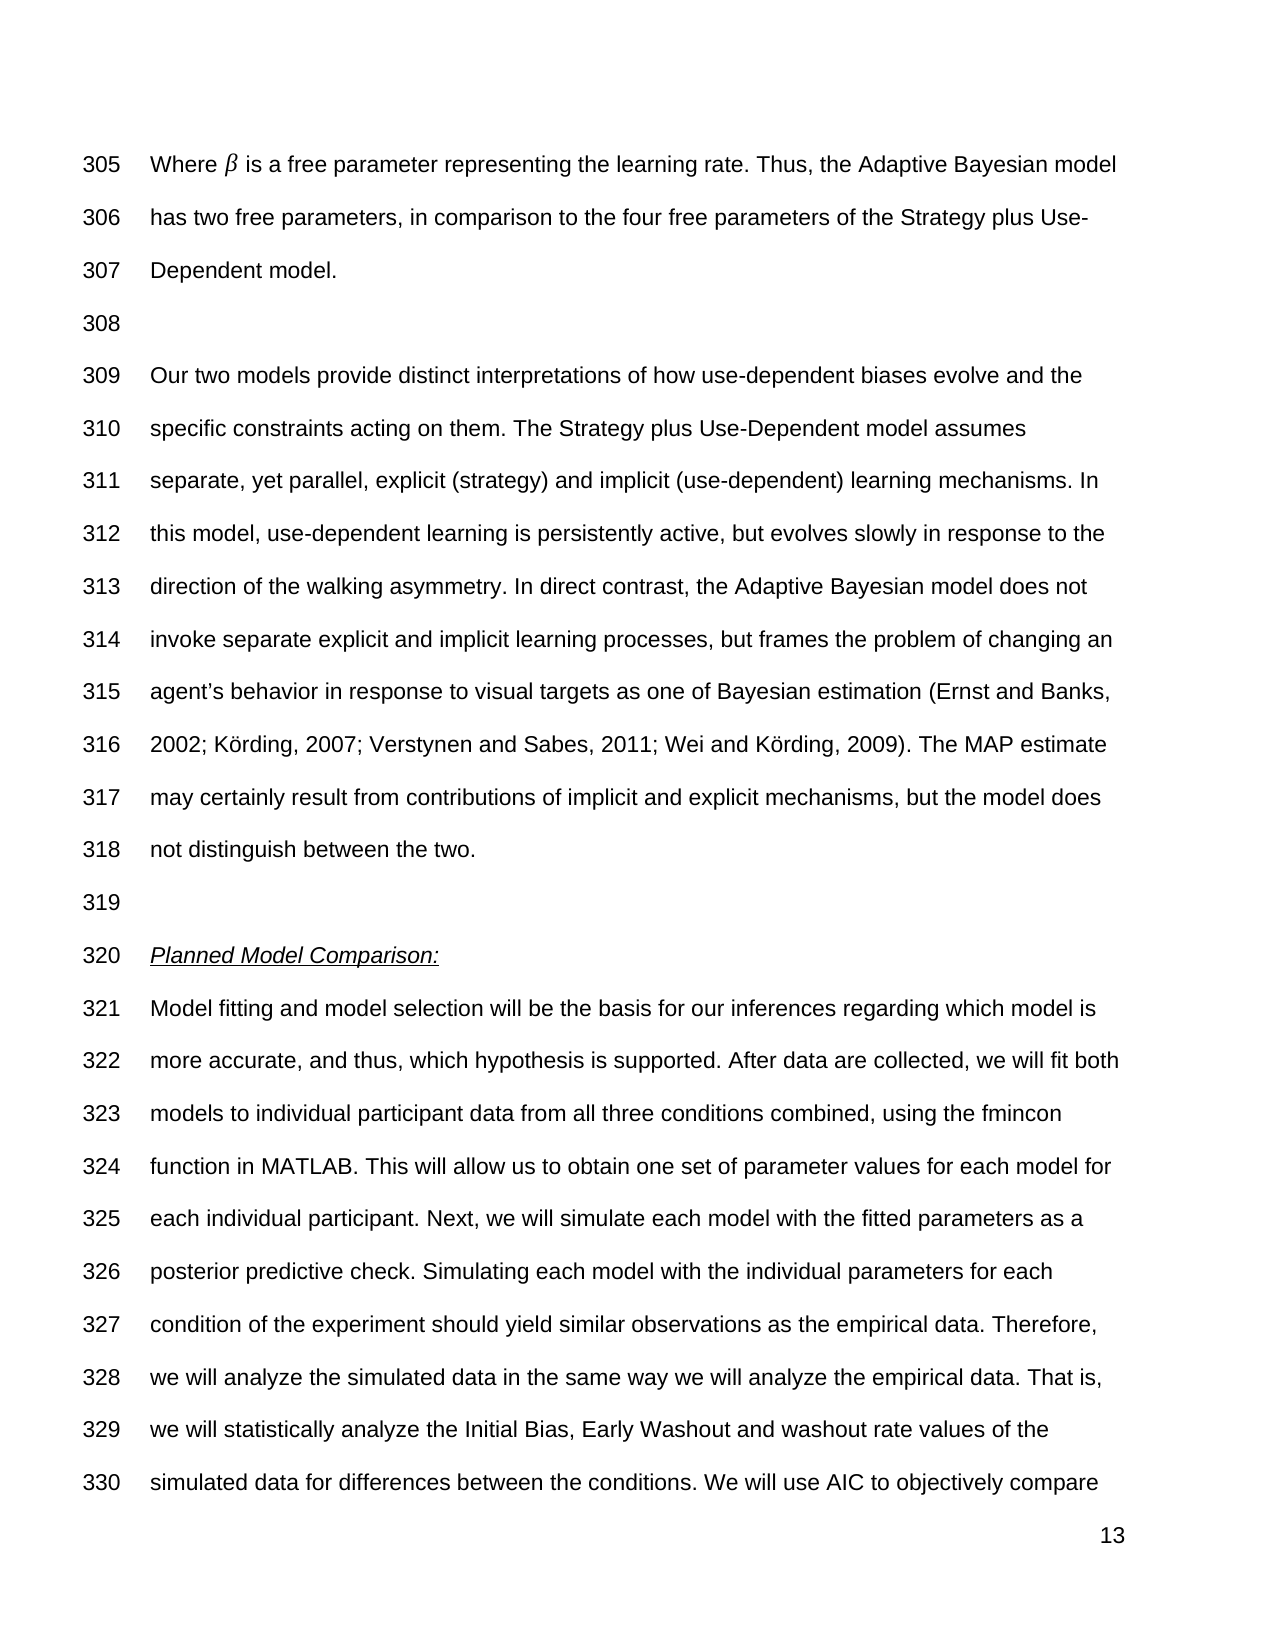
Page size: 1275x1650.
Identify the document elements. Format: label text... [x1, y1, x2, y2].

text Where is a free parameter representing the learning rate. Thus, the Adaptive Bayesian model has two free parameters, in comparison to the four free parameters of the Strategy plus Use-Dependent model. [150, 150, 1125, 283]
text Our two models provide distinct interpretations of how use-dependent biases evolve and the specific constraints acting on them. The Strategy plus Use-Dependent model assumes separate, yet parallel, explicit (strategy) and implicit (use-dependent) learning mechanisms. In this model, use-dependent learning is persistently active, but evolves slowly in response to the direction of the walking asymmetry. In direct contrast, the Adaptive Bayesian model does not invoke separate explicit and implicit learning processes, but frames the problem of changing an agent’s behavior in response to visual targets as one of Bayesian estimation (Ernst and Banks, 2002; Körding, 2007; Verstynen and Sabes, 2011; Wei and Körding, 2009). The MAP estimate may certainly result from contributions of implicit and explicit mechanisms, but the model does not distinguish between the two. [150, 362, 1125, 863]
text Planned Model Comparison: [150, 942, 1125, 968]
